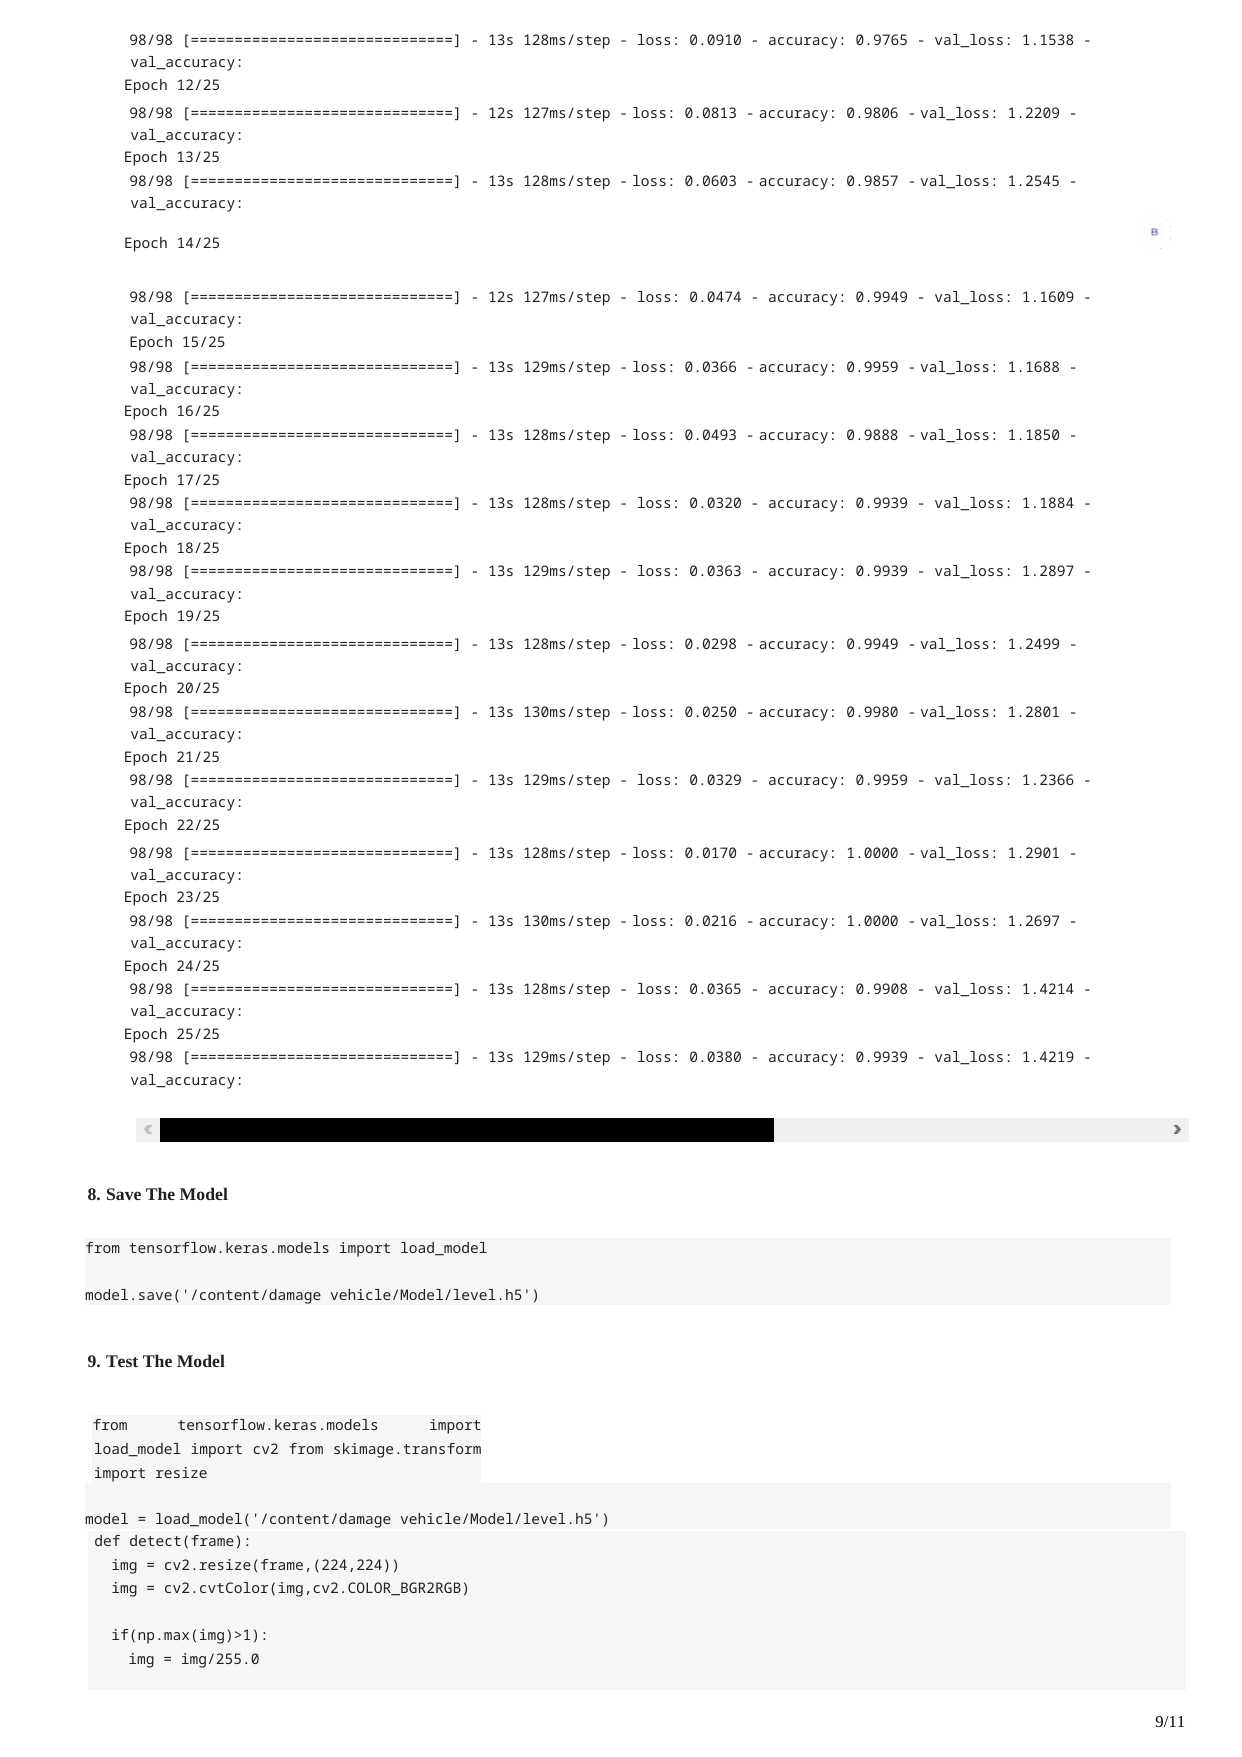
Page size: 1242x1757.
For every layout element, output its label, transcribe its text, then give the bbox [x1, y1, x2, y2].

text 98/98 [==============================] - 13s 128ms/step - loss: 0.0603 - accuracy: 0.9857 - val_loss: 1.2545 - val_accuracy: [129, 171, 1189, 213]
text model = load_model('/content/damage vehicle/Model/level.h5') [85, 1509, 1171, 1529]
text 98/98 [==============================] - 12s 127ms/step - loss: 0.0474 - accuracy: 0.9949 - val_loss: 1.1609 - val_accuracy: [129, 287, 1189, 329]
picture [1138, 215, 1171, 249]
text 98/98 [==============================] - 13s 129ms/step - loss: 0.0329 - accuracy: 0.9959 - val_loss: 1.2366 - val_accuracy: [129, 770, 1189, 812]
text from tensorflow.keras.models import load_model import cv2 from skimage.transform import resize [92, 1415, 481, 1483]
text Epoch 21/25 [56, 746, 1189, 766]
text from tensorflow.keras.models import load_model [85, 1238, 1171, 1258]
text 98/98 [==============================] - 13s 129ms/step - loss: 0.0380 - accuracy: 0.9939 - val_loss: 1.4219 - val_accuracy: [129, 1047, 1189, 1089]
text Epoch 20/25 [56, 678, 1189, 698]
text Epoch 24/25 [56, 956, 1189, 975]
picture [1173, 1125, 1181, 1134]
text Epoch 18/25 [56, 538, 1189, 558]
text 98/98 [==============================] - 13s 128ms/step - loss: 0.0298 - accuracy: 0.9949 - val_loss: 1.2499 - val_accuracy: [129, 633, 1189, 676]
text 98/98 [==============================] - 13s 130ms/step - loss: 0.0216 - accuracy: 1.0000 - val_loss: 1.2697 - val_accuracy: [129, 911, 1189, 953]
text 98/98 [==============================] - 13s 128ms/step - loss: 0.0910 - accuracy: 0.9765 - val_loss: 1.1538 - val_accuracy: [129, 30, 1189, 72]
text Epoch 14/25 [56, 215, 1189, 253]
text 98/98 [==============================] - 13s 130ms/step - loss: 0.0250 - accuracy: 0.9980 - val_loss: 1.2801 - val_accuracy: [129, 702, 1189, 744]
text Epoch 25/25 [56, 1024, 1189, 1044]
text Epoch 13/25 [56, 147, 1189, 167]
subtitle 8. Save The Model [87, 1183, 1189, 1204]
text Epoch 17/25 [56, 469, 1189, 489]
picture [144, 1125, 153, 1134]
text 98/98 [==============================] - 13s 129ms/step - loss: 0.0366 - accuracy: 0.9959 - val_loss: 1.1688 - val_accuracy: [129, 357, 1189, 399]
text Epoch 23/25 [56, 887, 1189, 907]
subtitle 9. Test The Model [87, 1351, 1189, 1371]
text 98/98 [==============================] - 12s 127ms/step - loss: 0.0813 - accuracy: 0.9806 - val_loss: 1.2209 - val_accuracy: [129, 102, 1189, 144]
text 98/98 [==============================] - 13s 128ms/step - loss: 0.0493 - accuracy: 0.9888 - val_loss: 1.1850 - val_accuracy: [129, 425, 1189, 467]
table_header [88, 1531, 1186, 1690]
text Epoch 15/25 [129, 332, 1189, 352]
text 98/98 [==============================] - 13s 128ms/step - loss: 0.0320 - accuracy: 0.9939 - val_loss: 1.1884 - val_accuracy: [129, 493, 1189, 535]
text Epoch 22/25 [56, 814, 1189, 834]
text Epoch 19/25 [56, 606, 1189, 626]
text Epoch 16/25 [56, 401, 1189, 421]
text 98/98 [==============================] - 13s 128ms/step - loss: 0.0170 - accuracy: 1.0000 - val_loss: 1.2901 - val_accuracy: [129, 843, 1189, 885]
text 98/98 [==============================] - 13s 128ms/step - loss: 0.0365 - accuracy: 0.9908 - val_loss: 1.4214 - val_accuracy: [129, 979, 1189, 1021]
text Epoch 12/25 [56, 74, 1189, 94]
text 98/98 [==============================] - 13s 129ms/step - loss: 0.0363 - accuracy: 0.9939 - val_loss: 1.2897 - val_accuracy: [129, 561, 1189, 603]
text model.save('/content/damage vehicle/Model/level.h5') [85, 1285, 1171, 1305]
